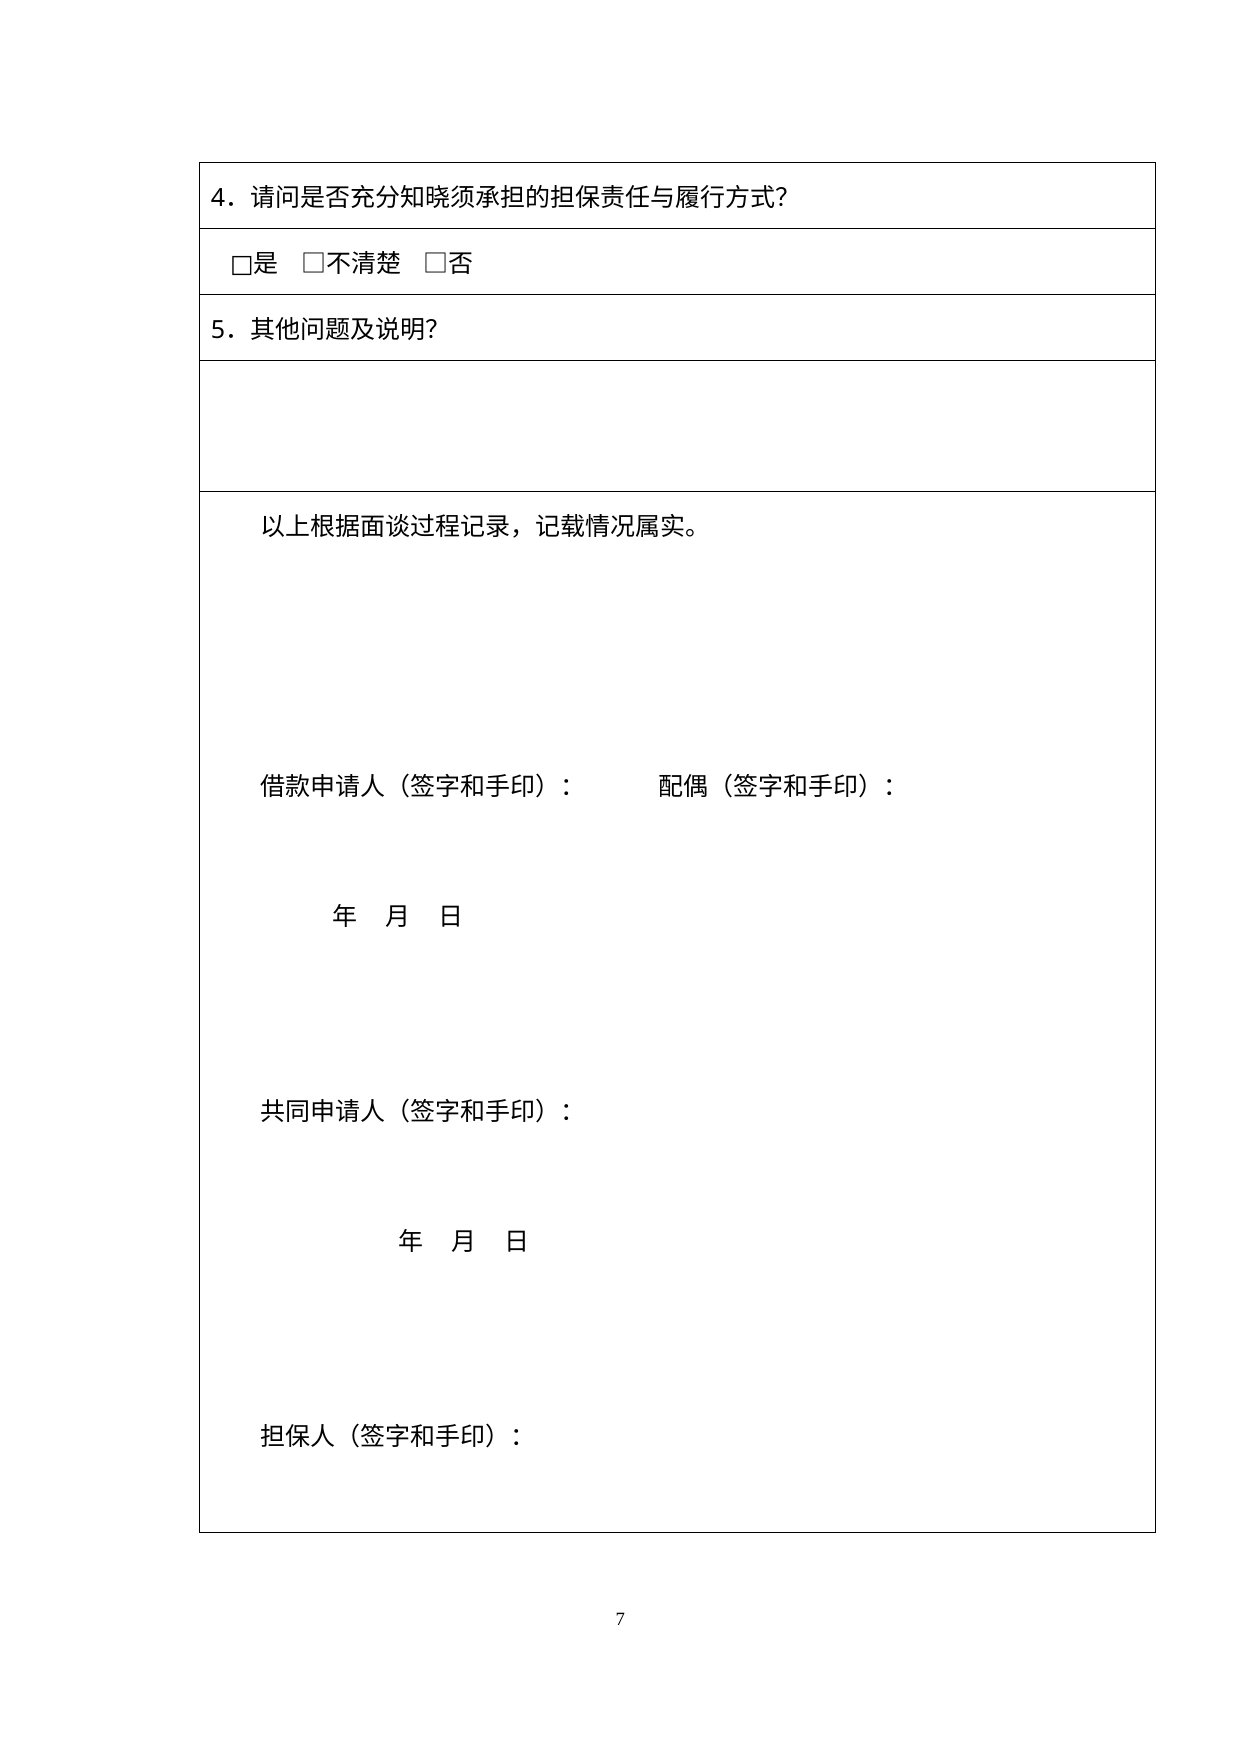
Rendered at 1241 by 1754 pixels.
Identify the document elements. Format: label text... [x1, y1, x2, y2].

table_cell □是 □不清楚 □否 [200, 229, 1155, 294]
table_cell [200, 361, 1155, 491]
table_cell 5．其他问题及说明？ [200, 295, 1155, 360]
table_cell 4．请问是否充分知晓须承担的担保责任与履行方式？ [200, 163, 1155, 228]
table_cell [200, 492, 1155, 1532]
